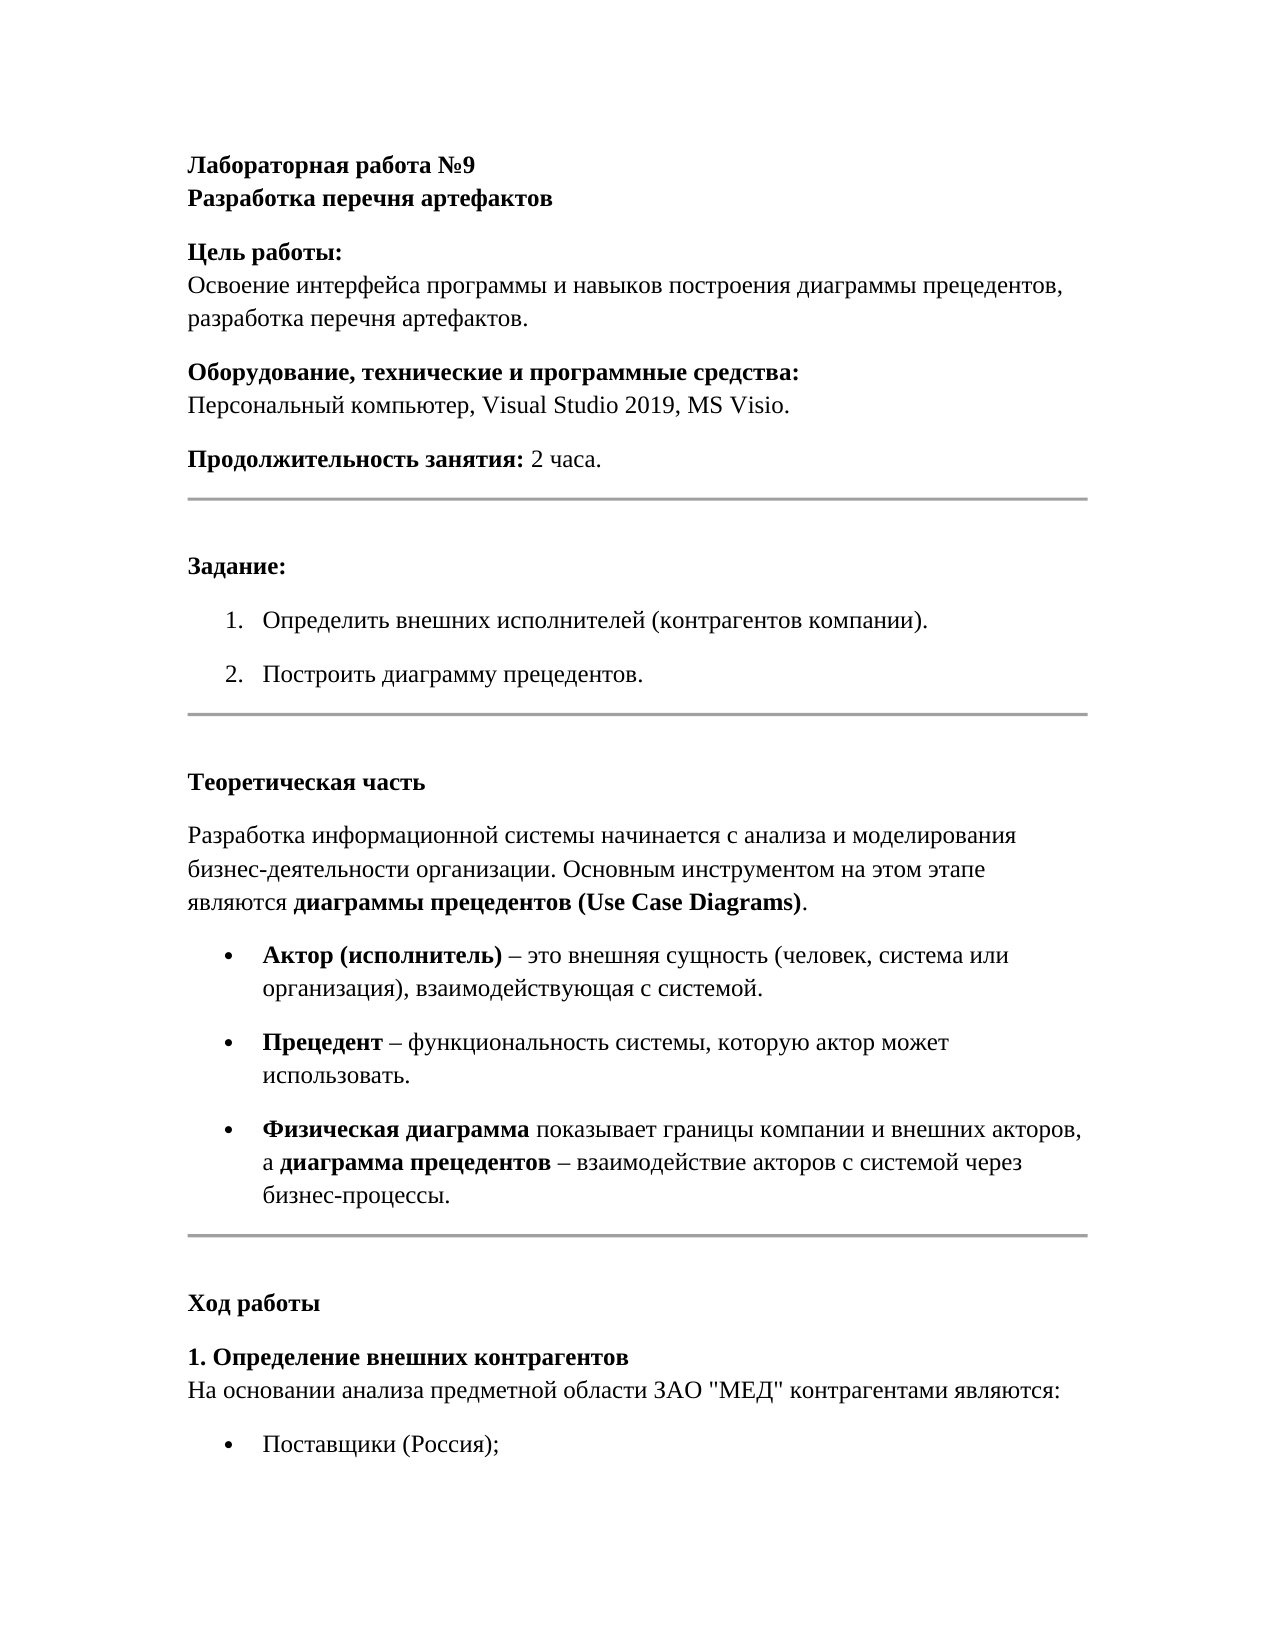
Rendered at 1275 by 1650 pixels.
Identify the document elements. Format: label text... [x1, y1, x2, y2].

list Физическая диаграмма показывает границы компании и внешних акторов, а диаграмма прецедентов – взаимодействие акторов с системой через бизнес-процессы. [225, 1114, 1087, 1209]
list Прецедент – функциональность системы, которую актор может использовать. [225, 1027, 1087, 1089]
text Ход работы [187, 1288, 1087, 1317]
list Актор (исполнитель) – это внешняя сущность (человек, система или организация), взаимодействующая с системой. [225, 941, 1087, 1002]
text Задание: [187, 551, 1087, 580]
text 1. Определение внешних контрагентов На основании анализа предметной области ЗАО "МЕД" контрагентами являются: [187, 1342, 1087, 1404]
text Продолжительность занятия: 2 часа. [187, 444, 1087, 472]
text Разработка информационной системы начинается с анализа и моделирования бизнес-деятельности организации. Основным инструментом на этом этапе являются диаграммы прецедентов (Use Case Diagrams). [187, 821, 1087, 915]
text Лабораторная работа №9 Разработка перечня артефактов [187, 150, 1087, 212]
list Поставщики (Россия); [225, 1429, 1087, 1457]
text Цель работы: Освоение интерфейса программы и навыков построения диаграммы прецедентов, разработка перечня артефактов. [187, 237, 1087, 332]
list Построить диаграмму прецедентов. [225, 659, 1087, 688]
list Определить внешних исполнителей (контрагентов компании). [225, 605, 1087, 634]
text Теоретическая часть [187, 767, 1087, 796]
text Оборудование, технические и программные средства: Персональный компьютер, Visual Studio 2019, MS Visio. [187, 357, 1087, 418]
